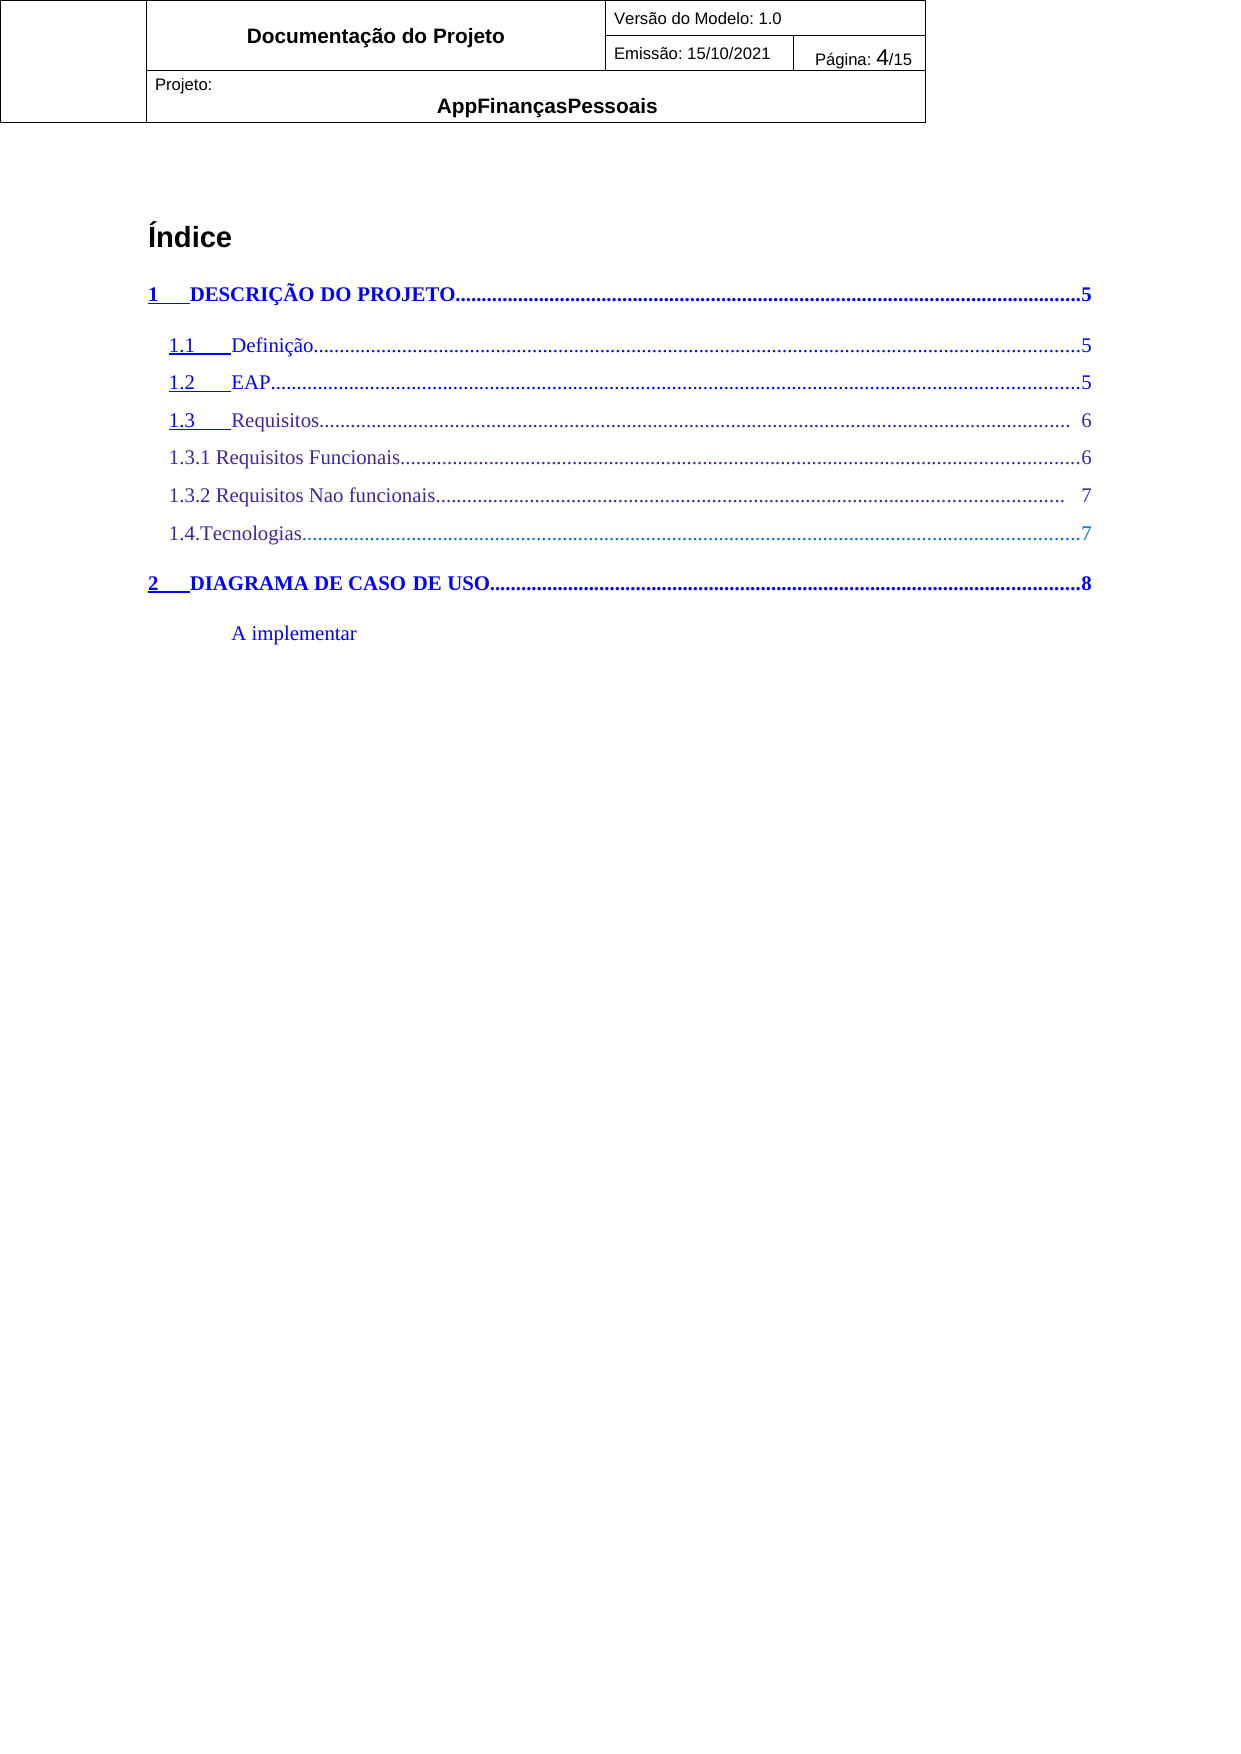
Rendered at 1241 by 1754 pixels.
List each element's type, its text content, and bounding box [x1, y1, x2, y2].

text Índice [148, 220, 1167, 253]
